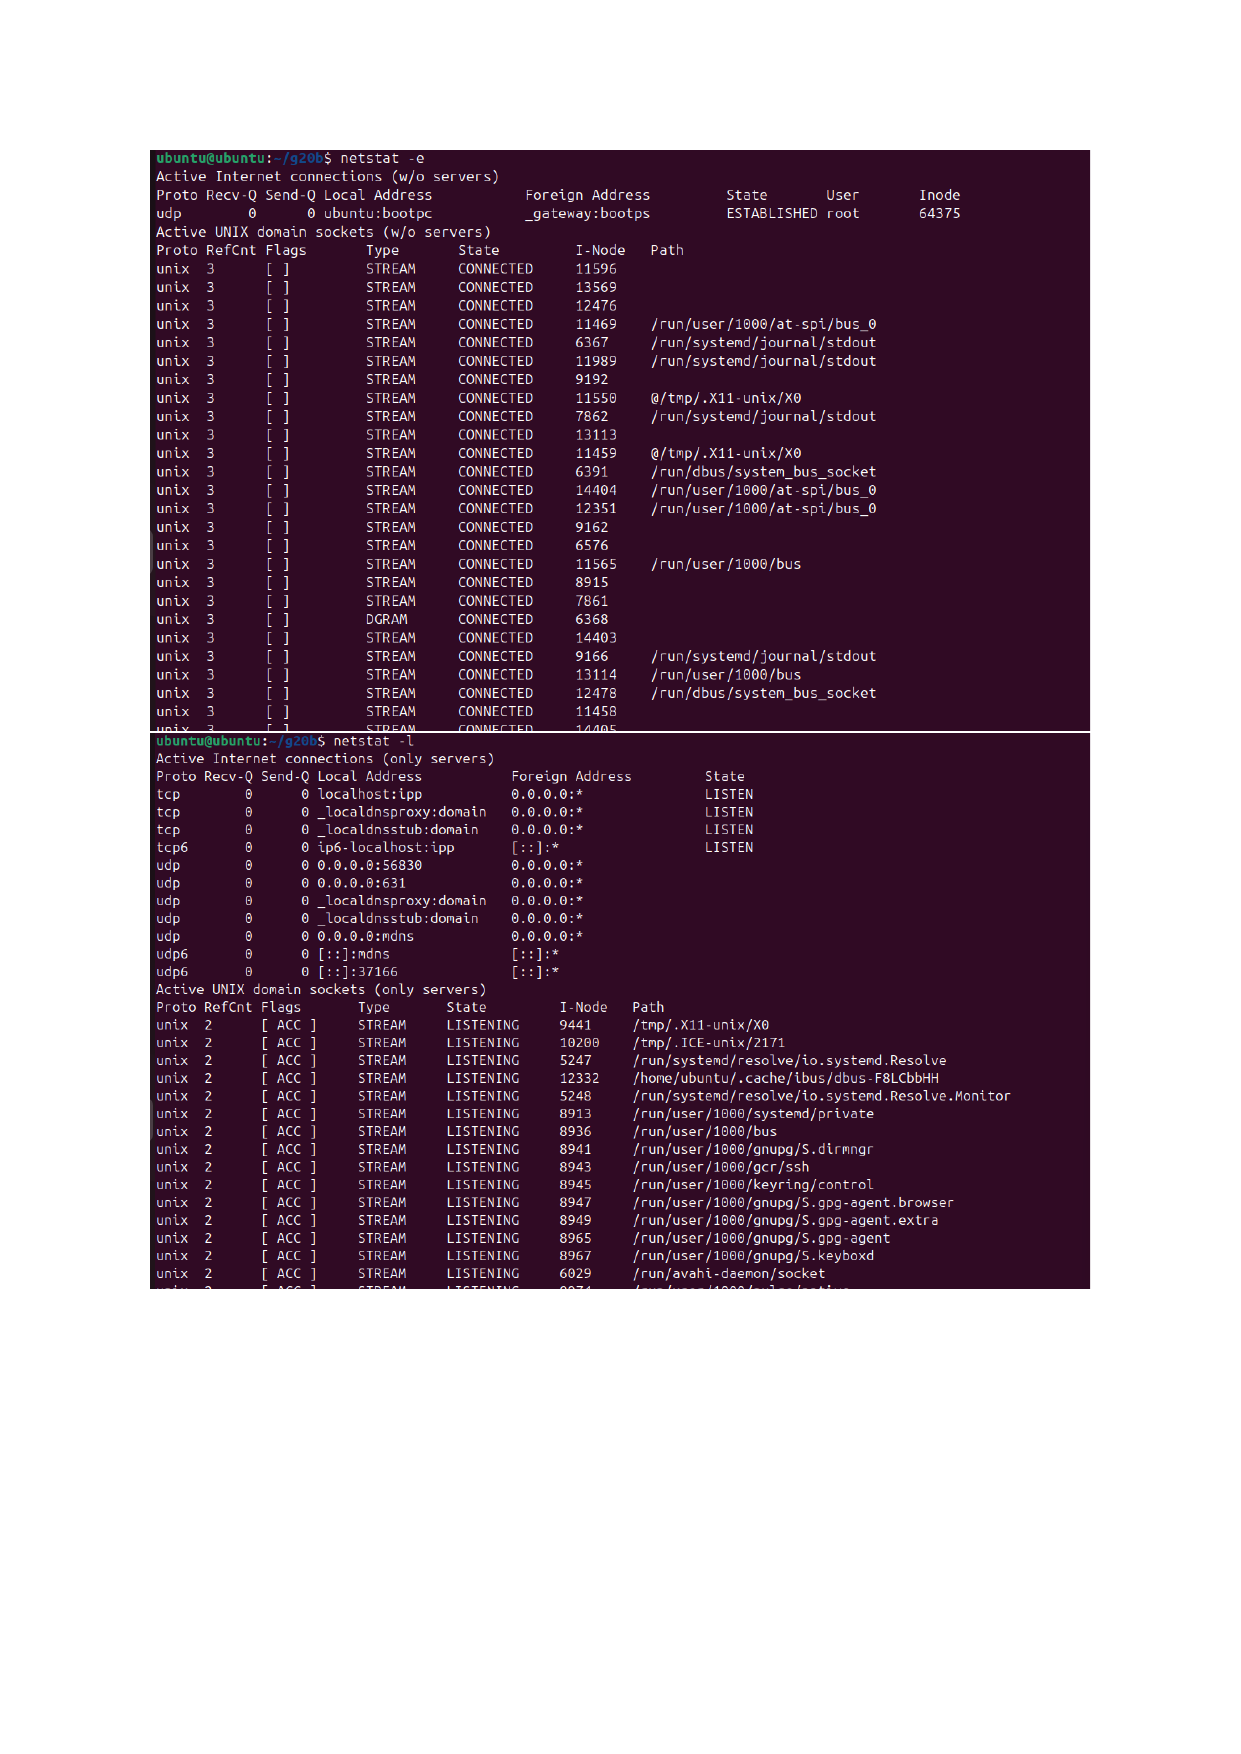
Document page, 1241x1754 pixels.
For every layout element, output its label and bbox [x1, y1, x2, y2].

picture [150, 150, 1091, 731]
picture [150, 733, 1091, 1289]
